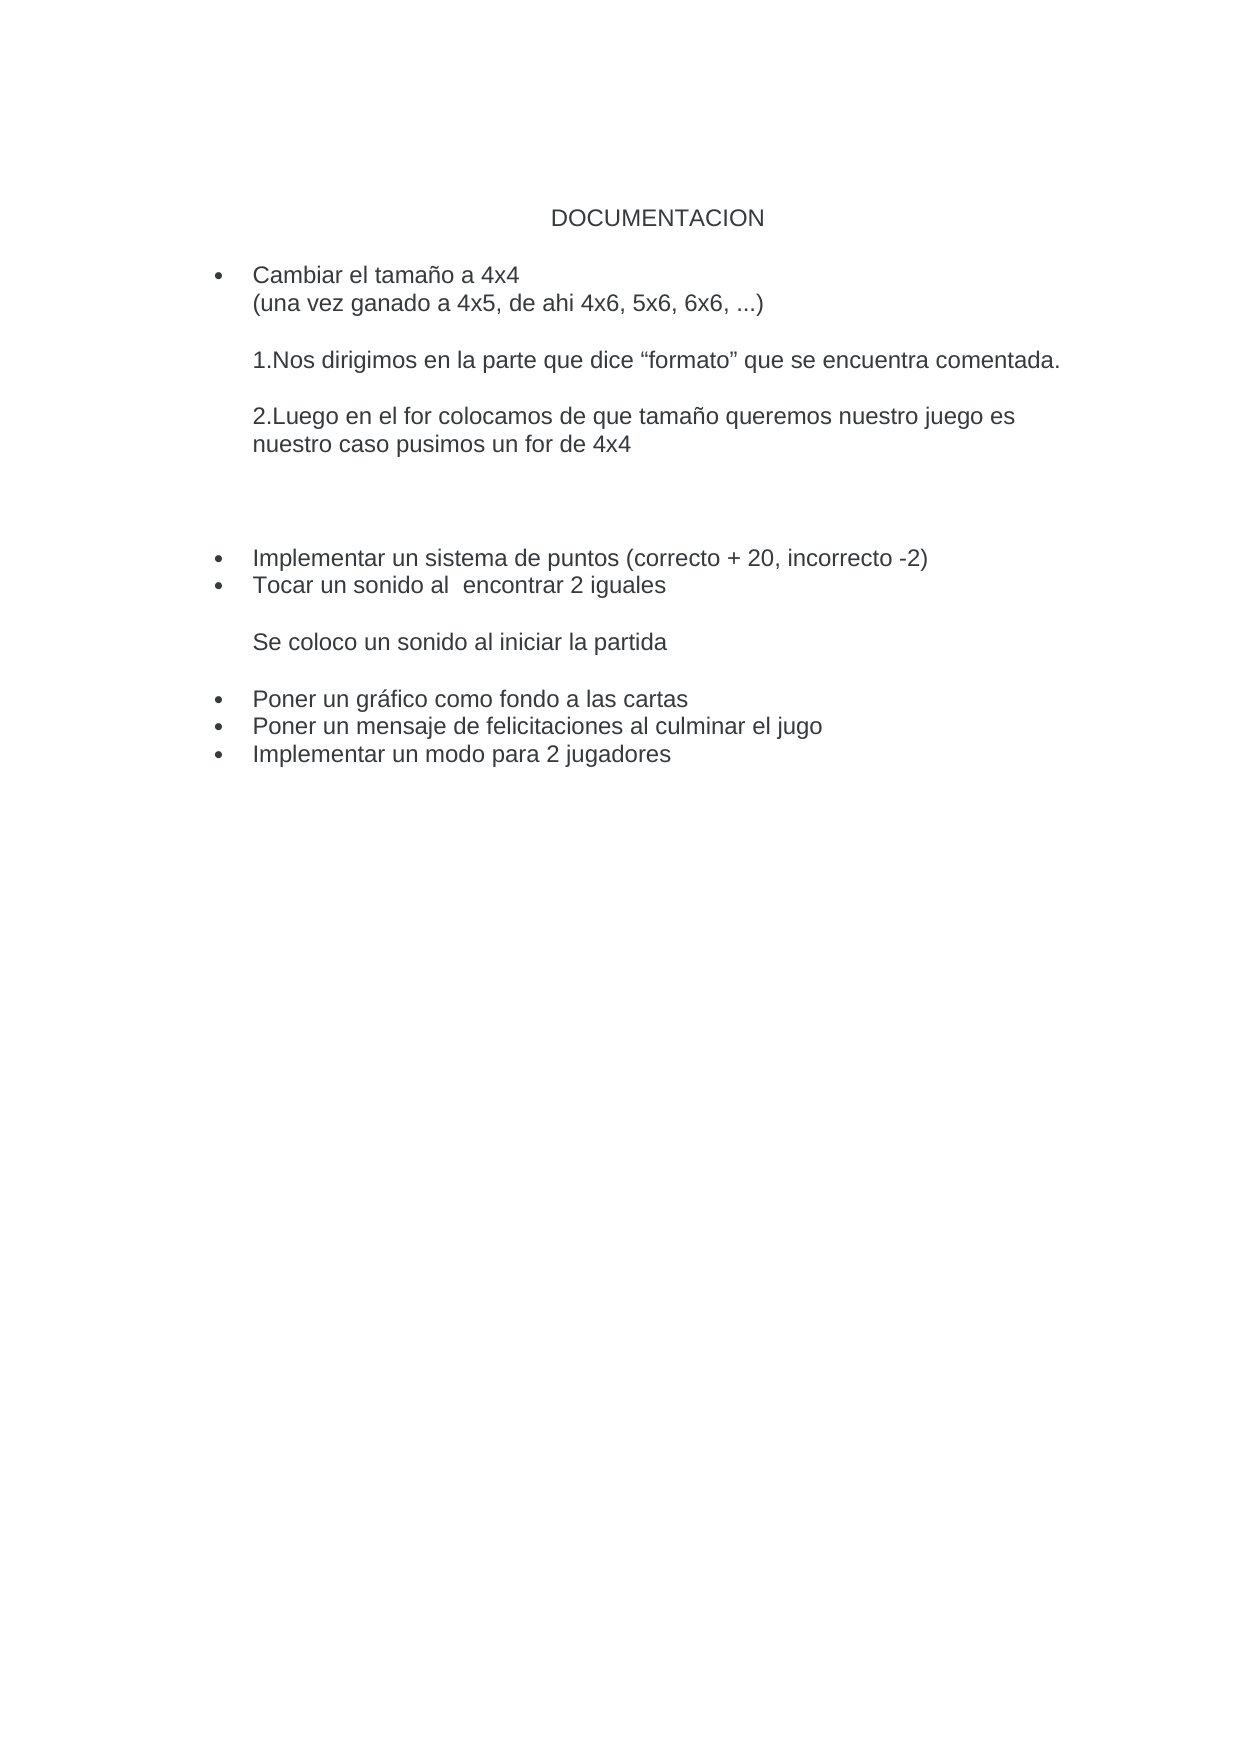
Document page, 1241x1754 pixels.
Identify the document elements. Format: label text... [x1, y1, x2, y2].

list Implementar un modo para 2 jugadores [215, 740, 1063, 767]
text DOCUMENTACION [252, 204, 1063, 232]
list Cambiar el tamaño a 4x4 (una vez ganado a 4x5, de ahi 4x6, 5x6, 6x6, ...) [215, 261, 1063, 316]
list Poner un mensaje de felicitaciones al culminar el jugo [215, 712, 1063, 740]
list Tocar un sonido al encontrar 2 iguales [215, 571, 1063, 599]
text 2.Luego en el for colocamos de que tamaño queremos nuestro juego es nuestro caso pusimos un for de 4x4 [252, 402, 1063, 457]
text Se coloco un sonido al iniciar la partida [252, 628, 1063, 655]
list Poner un gráfico como fondo a las cartas [215, 684, 1063, 712]
text 1.Nos dirigimos en la parte que dice “formato” que se encuentra comentada. [252, 346, 1063, 373]
list Implementar un sistema de puntos (correcto + 20, incorrecto -2) [215, 543, 1063, 571]
